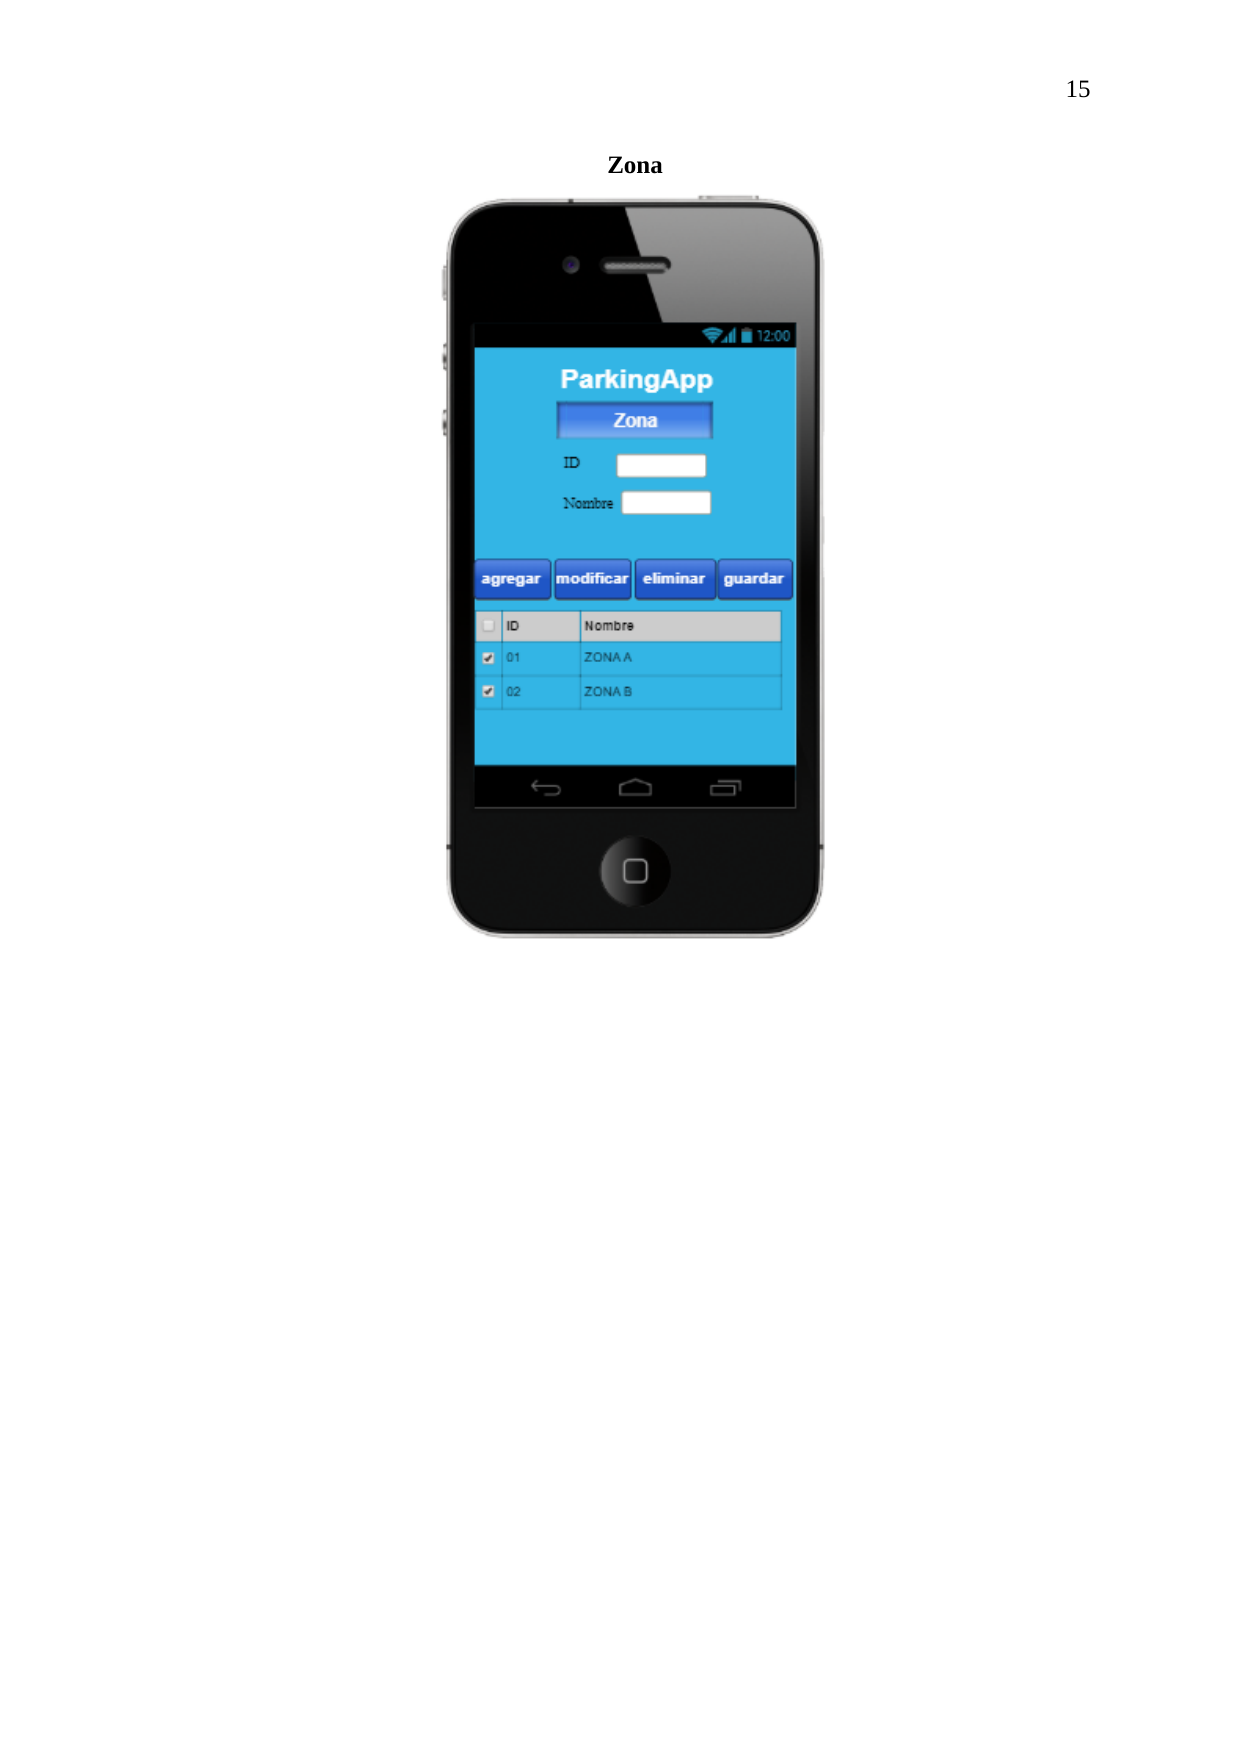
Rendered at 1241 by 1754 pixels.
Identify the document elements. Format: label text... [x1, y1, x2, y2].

picture [431, 193, 838, 948]
subtitle Zona [150, 150, 1090, 179]
